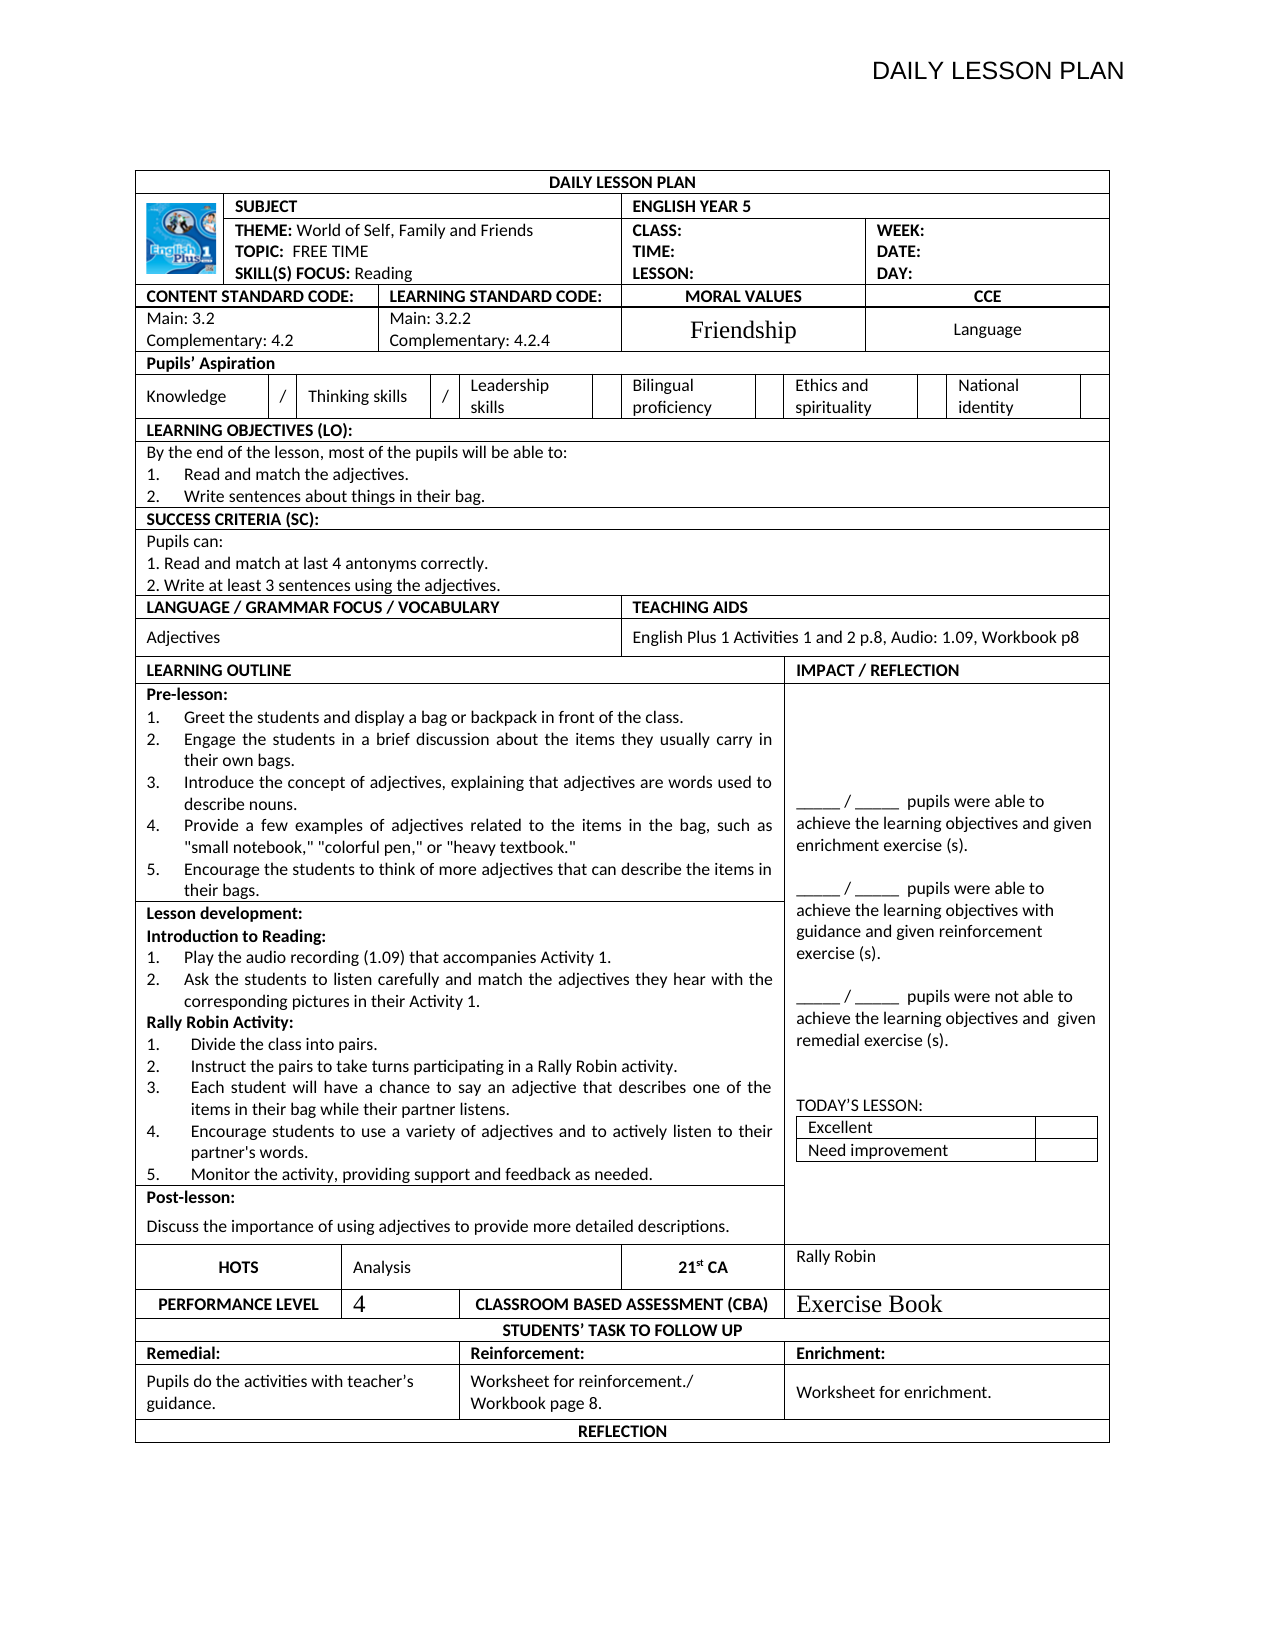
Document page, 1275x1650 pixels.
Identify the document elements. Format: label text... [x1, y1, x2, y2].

table_cell [866, 308, 1109, 351]
table_cell / [431, 375, 459, 418]
table_cell Worksheet for reinforcement./ Workbook page 8. [460, 1365, 784, 1419]
table_cell Ethics and spirituality [784, 375, 917, 418]
table_cell / [269, 375, 296, 418]
table_cell Thinking skills [297, 375, 430, 418]
table_cell English Plus 1 Activities 1 and 2 p.8, Audio: 1.09, Workbook p8 [622, 619, 1109, 656]
table_cell CLASSROOM BASED ASSESSMENT (CBA) [460, 1290, 784, 1318]
picture [156, 228, 164, 235]
table_cell LEARNING OUTLINE [136, 657, 784, 682]
table_cell [756, 375, 783, 418]
table_cell Knowledge [136, 375, 268, 418]
table_cell REFLECTION [136, 1420, 1109, 1442]
table_cell HOTS [136, 1245, 341, 1288]
table_cell LANGUAGE / GRAMMAR FOCUS / VOCABULARY [136, 596, 621, 618]
table_cell CONTENT STANDARD CODE: [136, 285, 378, 306]
picture [146, 209, 217, 274]
table_cell Enrichment: [785, 1342, 1109, 1364]
table_cell SUCCESS CRITERIA (SC): [136, 508, 1109, 529]
table_cell [136, 194, 223, 284]
table_cell THEME: TOPIC: SKILL(S) FOCUS: [224, 219, 621, 284]
table_cell National identity [947, 375, 1080, 418]
table_cell WEEK: DATE: DAY: [866, 219, 1109, 284]
table_cell Bilingual proficiency [622, 375, 755, 418]
table_cell Discuss the importance of using adjectives to provide more detailed descriptions. [136, 1208, 784, 1244]
table_cell [918, 375, 946, 418]
table_cell PERFORMANCE LEVEL [136, 1290, 341, 1318]
table_cell Greet the students and display a bag or backpack in front of the class. Engage the students in a brief discussion about the items they usually carry in their own bags. Introduce the concept of adjectives, explaining that adjectives are words used to describe nouns. Provide a few examples of adjectives related to the items in the bag, such as "small notebook," "colorful pen," or "heavy textbook." Encourage the students to think of more adjectives that can describe the items in their bags. [136, 705, 784, 901]
table_cell By the end of the lesson, most of the pupils will be able to: Read and match the adjectives. Write sentences about things in their bag. [136, 442, 1109, 507]
table_cell Main: 3.2.2 Complementary: 4.2.4 [379, 308, 621, 351]
table_cell Rally Robin [785, 1245, 1109, 1288]
table_cell Pupils do the activities with teacher’s guidance. [136, 1365, 459, 1419]
table_cell LEARNING STANDARD CODE: [379, 285, 621, 306]
table_header DAILY LESSON PLAN [136, 171, 1109, 193]
picture [200, 206, 217, 235]
table_cell Adjectives [136, 619, 621, 656]
table_cell Worksheet for enrichment. [785, 1365, 1109, 1419]
table_cell Pupils’ Aspiration [136, 352, 1109, 373]
picture [151, 203, 168, 212]
table_cell [593, 375, 621, 418]
table_cell 21st CA [622, 1245, 784, 1288]
table_cell Leadership skills [460, 375, 592, 418]
table_cell Pupils can: 1. Read and match at last 4 antonyms correctly. 2. Write at least 3 sentences using the adjectives. [136, 530, 1109, 595]
table_cell [1081, 375, 1109, 418]
table_cell MORAL VALUES [622, 285, 865, 306]
table_cell CLASS: TIME: LESSON: [622, 219, 865, 284]
table_cell ENGLISH YEAR 5 [622, 194, 1109, 218]
table_cell STUDENTS’ TASK TO FOLLOW UP [136, 1319, 1109, 1341]
table_cell IMPACT / REFLECTION [785, 657, 1109, 682]
table_cell Lesson development: [136, 902, 784, 924]
table_cell SUBJECT [224, 194, 621, 218]
table_cell [342, 1245, 621, 1288]
table_cell Introduction to Reading: Play the audio recording (1.09) that accompanies Activity 1. Ask the students to listen carefully and match the adjectives they hear with the corresponding pictures in their Activity 1. Rally Robin Activity: Divide the class into pairs. Instruct the pairs to take turns participating in a Rally Robin activity. Each student will have a chance to say an adjective that describes one of the items in their bag while their partner listens. Encourage students to use a variety of adjectives and to actively listen to their partner's words. Monitor the activity, providing support and feedback as needed. [136, 924, 784, 1185]
table_cell Post-lesson: [136, 1186, 784, 1208]
table_cell CCE [866, 285, 1109, 306]
table_cell _____ / _____ pupils were able to achieve the learning objectives and given enrichment exercise (s). _____ / _____ pupils were able to achieve the learning objectives with guidance and given reinforcement exercise (s). _____ / _____ pupils were not able to achieve the learning objectives and given remedial exercise (s). TODAY’S LESSON: [785, 684, 1109, 1244]
table_cell TEACHING AIDS [622, 596, 1109, 618]
table_cell Pre-lesson: [136, 684, 784, 705]
table_cell Reinforcement: [460, 1342, 784, 1364]
table_cell Remedial: [136, 1342, 459, 1364]
table_cell LEARNING OBJECTIVES (LO): [136, 419, 1109, 441]
table_cell Main: 3.2 Complementary: 4.2 [136, 308, 378, 351]
